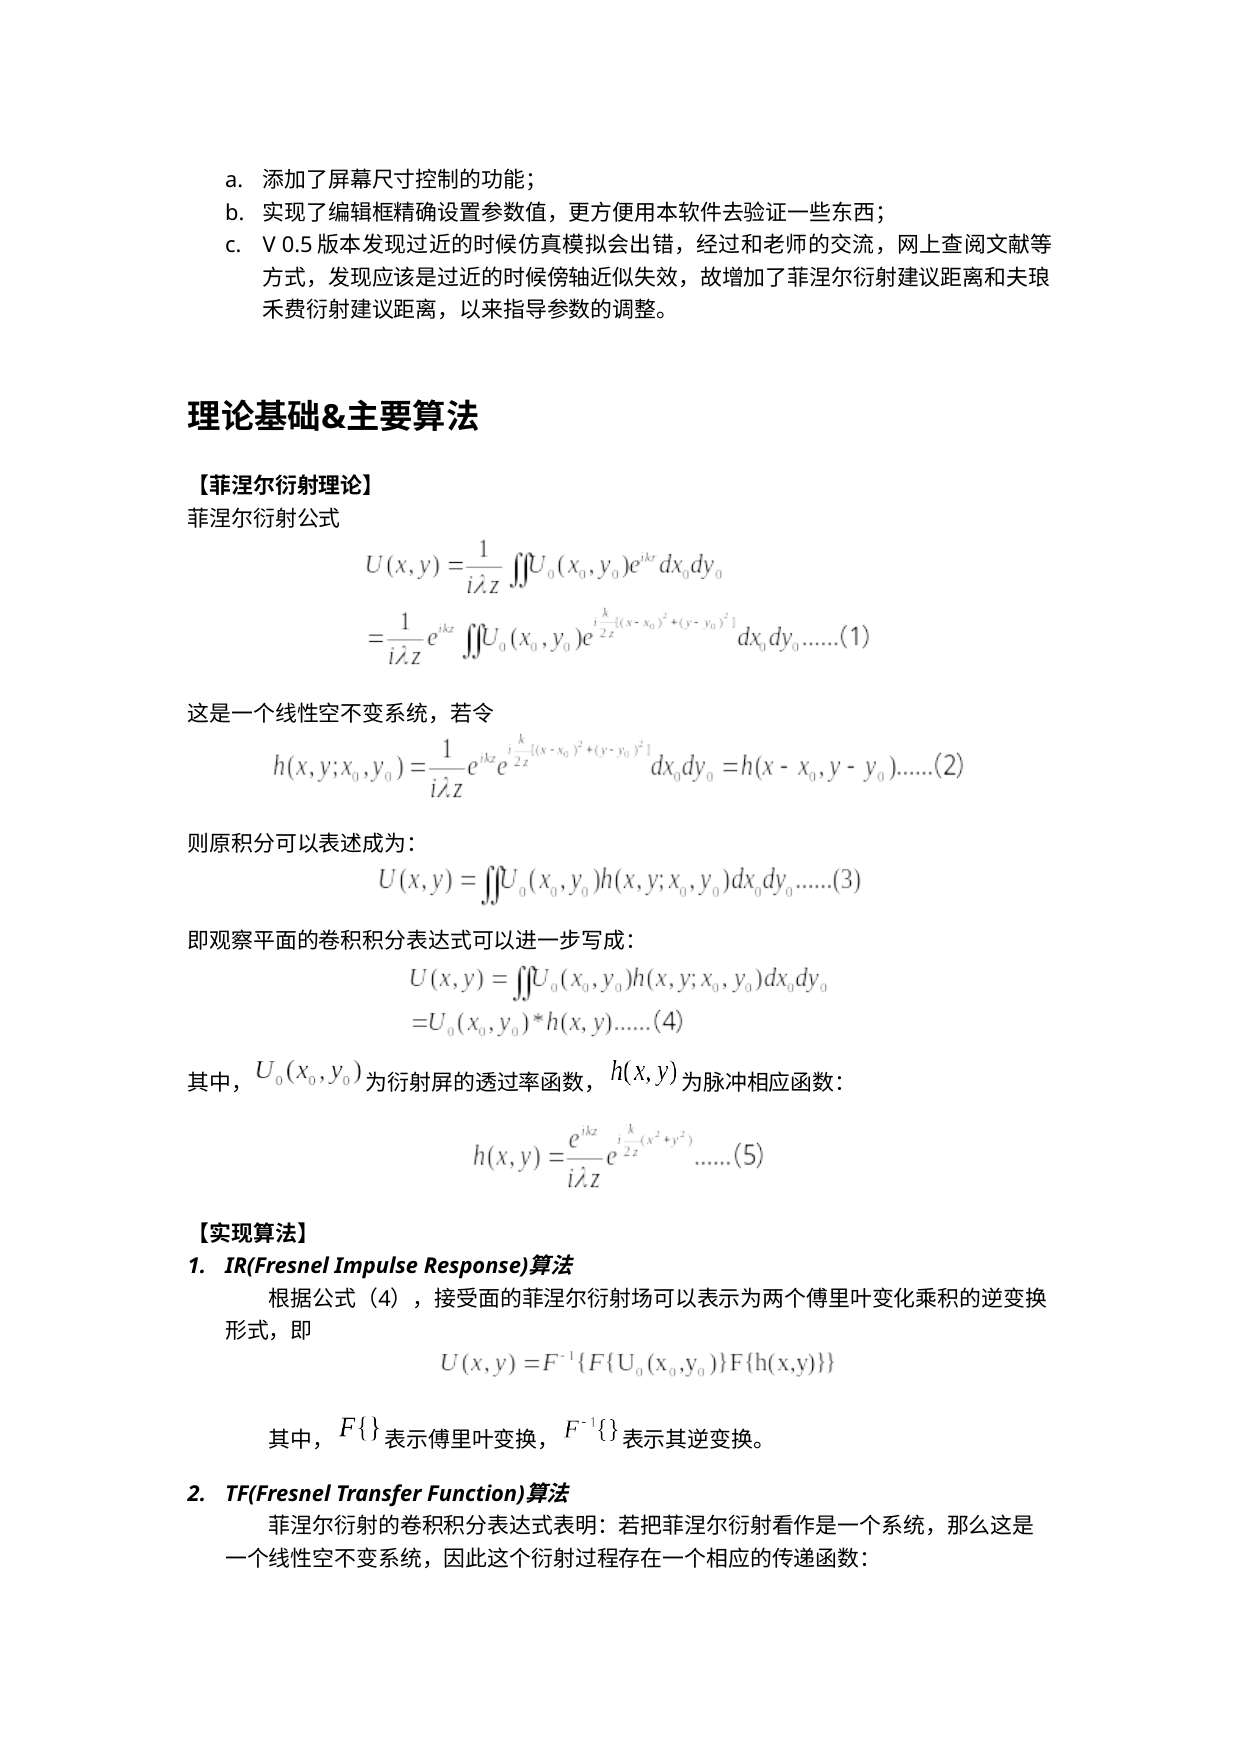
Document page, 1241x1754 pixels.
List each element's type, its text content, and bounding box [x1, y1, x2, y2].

text 菲涅尔衍射公式 [187, 500, 1053, 533]
text 即观察平面的卷积积分表达式可以进一步写成： [187, 923, 1053, 955]
list IR(Fresnel Impulse Response)算法 [187, 1248, 1053, 1280]
text 则原积分可以表述成为： [187, 825, 1053, 858]
text 【实现算法】 [187, 1215, 1053, 1248]
text 其中，为衍射屏的透过率函数，为脉冲相应函数： [187, 1053, 1053, 1118]
subtitle 理论基础&主要算法 [187, 382, 1053, 447]
list V 0.5版本发现过近的时候仿真模拟会出错，经过和老师的交流，网上查阅文献等方式，发现应该是过近的时候傍轴近似失效，故增加了菲涅尔衍射建议距离和夫琅禾费衍射建议距离，以来指导参数的调整。 [225, 227, 1053, 324]
text 【菲涅尔衍射理论】 [187, 468, 1053, 500]
list 添加了屏幕尺寸控制的功能； [225, 162, 1053, 194]
text 根据公式（4），接受面的菲涅尔衍射场可以表示为两个傅里叶变化乘积的逆变换形式，即 [225, 1280, 1053, 1345]
list TF(Fresnel Transfer Function)算法 [187, 1475, 1053, 1508]
list 菲涅尔衍射的卷积积分表达式表明：若把菲涅尔衍射看作是一个系统，那么这是一个线性空不变系统，因此这个衍射过程存在一个相应的传递函数： [225, 1508, 1053, 1573]
text 这是一个线性空不变系统，若令 [187, 695, 1053, 728]
text 其中，表示傅里叶变换，表示其逆变换。 [225, 1410, 1053, 1475]
list 实现了编辑框精确设置参数值，更方便用本软件去验证一些东西； [225, 194, 1053, 227]
